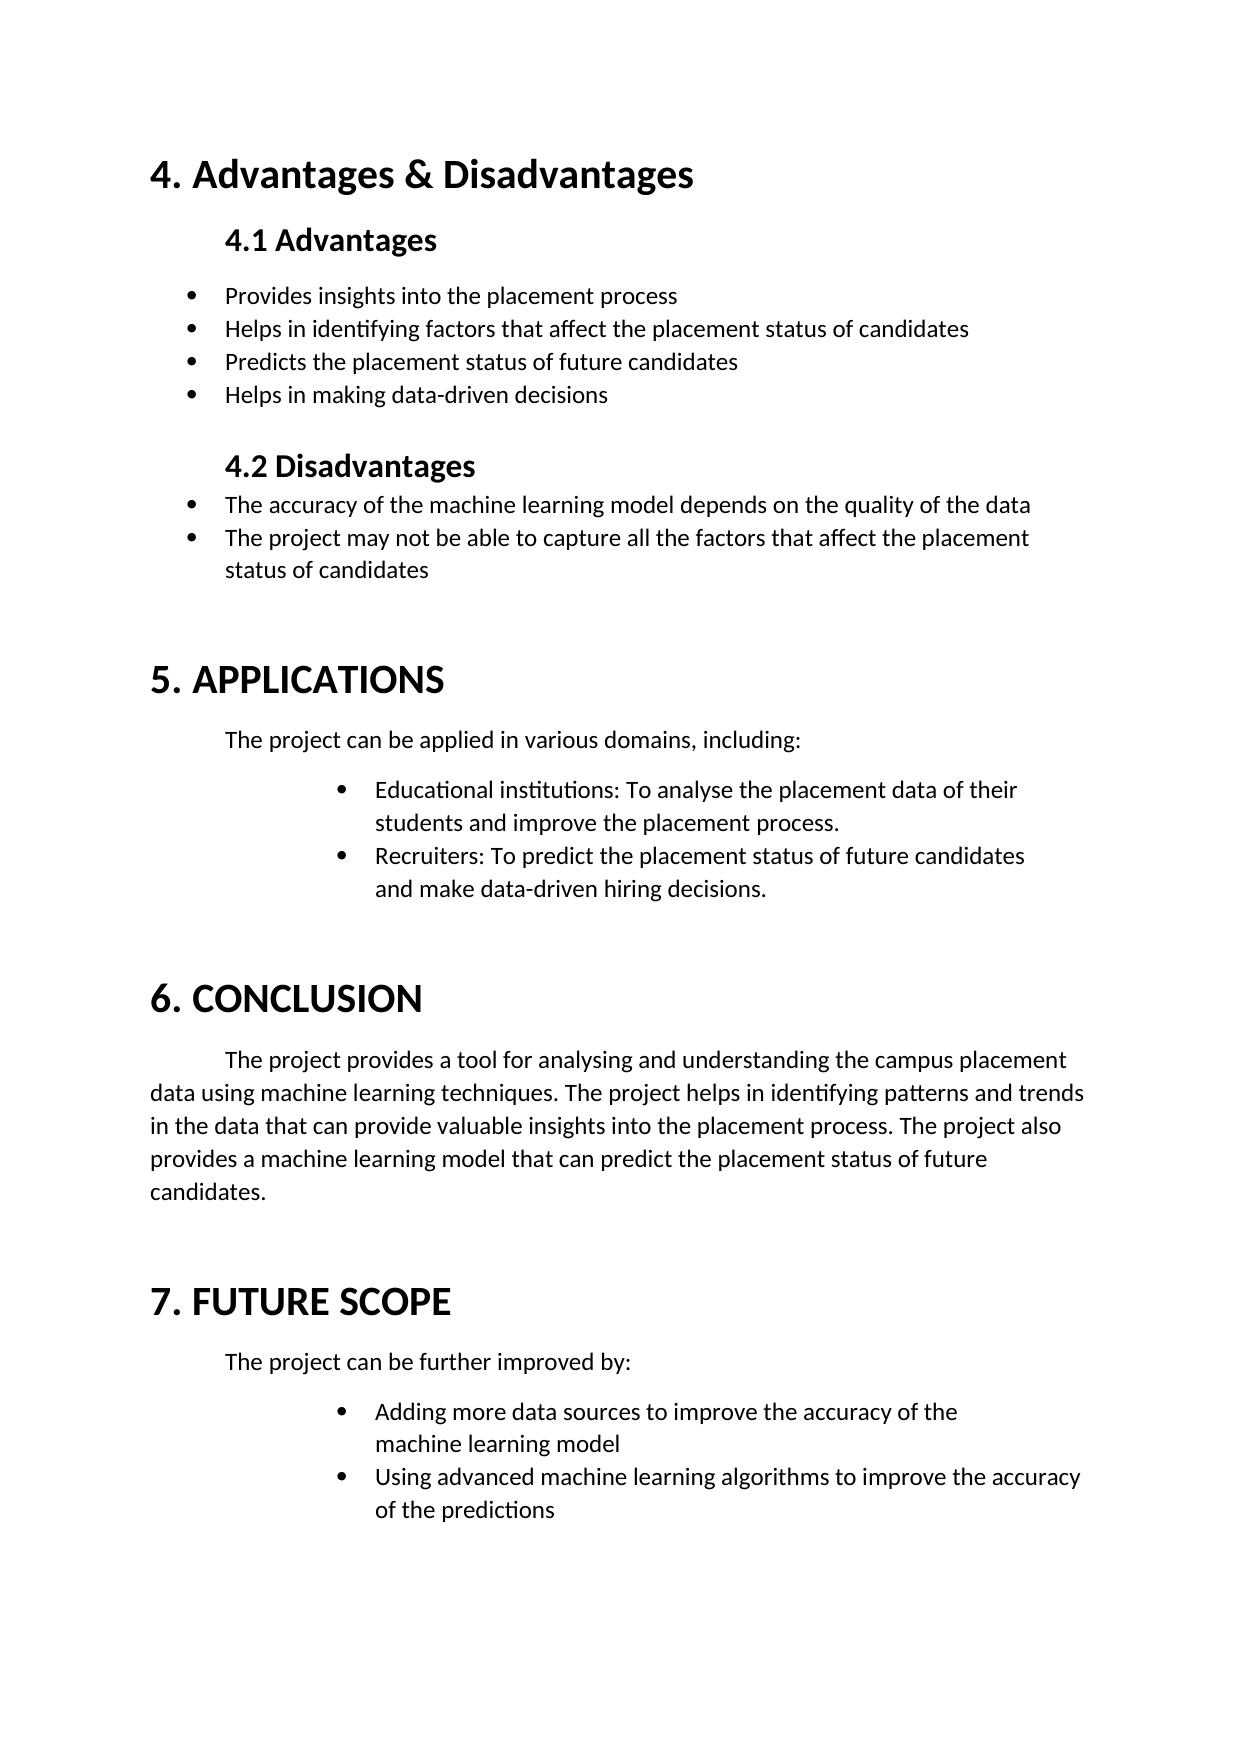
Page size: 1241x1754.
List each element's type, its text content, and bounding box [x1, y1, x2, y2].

list Educational institutions: To analyse the placement data of their students and improve the placement process. [337, 774, 1019, 838]
subtitle APPLICATIONS [150, 653, 1182, 704]
text The project can be applied in various domains, including: [225, 724, 1182, 755]
list Helps in making data-driven decisions [187, 379, 1182, 409]
list Predicts the placement status of future candidates [187, 346, 1182, 377]
subtitle Advantages & Disadvantages [150, 148, 1182, 199]
text The project provides a tool for analysing and understanding the campus placement data using machine learning techniques. The project helps in identifying patterns and trends in the data that can provide valuable insights into the placement process. The project also provides a machine learning model that can predict the placement status of future candidates. [150, 1044, 1087, 1206]
text The project can be further improved by: [225, 1346, 1182, 1377]
list The accuracy of the machine learning model depends on the quality of the data [187, 489, 1182, 519]
list The project may not be able to capture all the factors that affect the placement status of candidates [187, 522, 1031, 584]
subtitle CONCLUSION [150, 972, 1182, 1023]
list Recruiters: To predict the placement status of future candidates and make data-driven hiring decisions. [337, 840, 1069, 904]
subtitle FUTURE SCOPE [150, 1274, 1182, 1325]
subtitle Advantages [225, 219, 1182, 260]
list Provides insights into the placement process [187, 280, 1182, 311]
subtitle Disadvantages [225, 445, 1182, 486]
list Helps in identifying factors that affect the placement status of candidates [187, 313, 1182, 344]
list Adding more data sources to improve the accuracy of the machine learning model [337, 1396, 1051, 1459]
list Using advanced machine learning algorithms to improve the accuracy of the predictions [337, 1462, 1081, 1524]
